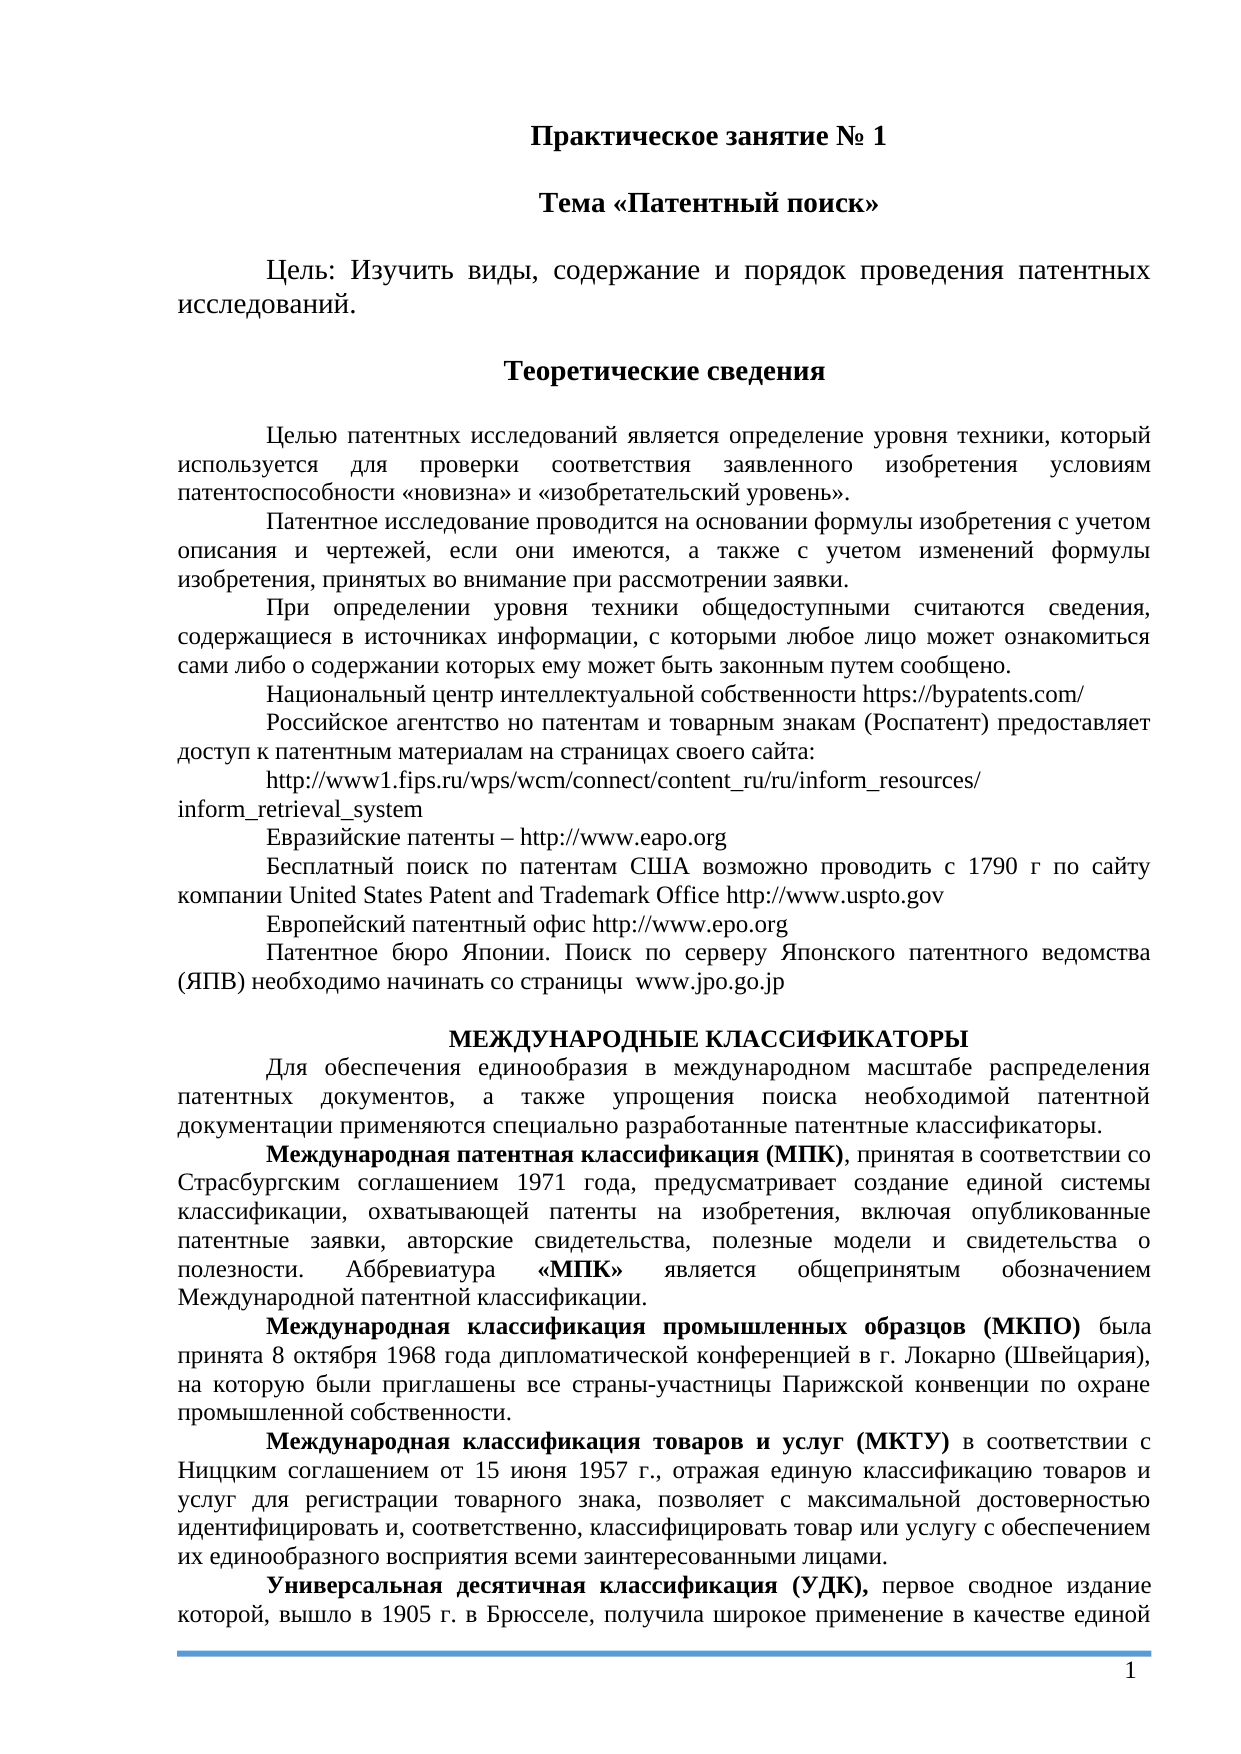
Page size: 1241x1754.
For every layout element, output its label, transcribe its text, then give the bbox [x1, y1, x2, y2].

text Международная патентная классификация (МПК), принятая в соответствии со Страсбургским соглашением 1971 года, предусматривает создание единой системы классификации, охватывающей патенты на изобретения, включая опубликованные патентные заявки, авторские свидетельства, полезные модели и свидетельства о полезности. Аббревиатура «МПК» является общепринятым обозначением Международной патентной классификации. [177, 1139, 1152, 1311]
text Патентное бюро Японии. Поиск по серверу Японского патентного ведомства (ЯПВ) необходимо начинать со страницы www.jpo.go.jp [177, 937, 1152, 995]
table_cell Тема «Патентный поиск» [166, 185, 1163, 252]
text Целью патентных исследований является определение уровня техники, который используется для проверки соответствия заявленного изобретения условиям патентоспособности «новизна» и «изобретательский уровень». [177, 420, 1152, 506]
text Патентное исследование проводится на основании формулы изобретения с учетом описания и чертежей, если они имеются, а также с учетом изменений формулы изобретения, принятых во внимание при рассмотрении заявки. [177, 506, 1152, 592]
text При определении уровня техники общедоступными считаются сведения, содержащиеся в источниках информации, с которыми любое лицо может ознакомиться сами либо о содержании которых ему может быть законным путем сообщено. [177, 592, 1152, 679]
text http://www1.fips.ru/wps/wcm/connect/content_ru/ru/inform_resources/inform_retrieval_system [177, 765, 1152, 822]
table_cell Теоретические сведения [166, 353, 1163, 420]
text Евразийские патенты – http://www.eapo.org [177, 822, 1152, 851]
table_cell Цель: Изучить виды, содержание и порядок проведения патентных исследований. [166, 252, 1163, 353]
text Национальный центр интеллектуальной собственности https://bypatents.com/ [177, 679, 1152, 707]
text Международная классификация товаров и услуг (МКТУ) в соответствии с Ниццким соглашением от 15 июня ., отражая единую классификацию товаров и услуг для регистрации товарного знака, позволяет c максимальной достоверностью идентифицировать и, соответственно, классифицировать товар или услугу с обеспечением их единообразного восприятия всеми заинтересованными лицами. [177, 1426, 1152, 1570]
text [177, 1570, 1152, 1627]
text Бесплатный поиск по патентам США возможно проводить с 1790 г по сайту компании United States Patent and Trademark Office http://www.uspto.gov [177, 851, 1152, 909]
subtitle МЕЖДУНАРОДНЫЕ КЛАССИФИКАТОРЫ [177, 1024, 1152, 1052]
text Российское агентство но патентам и товарным знакам (Роспатент) предоставляет доступ к патентным материалам на страницах своего сайта: [177, 707, 1152, 765]
table_header Практическое занятие № 1 [166, 118, 1163, 185]
text Европейский патентный офис http://www.epo.org [177, 909, 1152, 937]
text Для обеспечения единообразия в международном масштабе распределения патентных документов, а также упрощения поиска необходимой патентной документации применяются специально разработанные патентные классификаторы. [177, 1052, 1152, 1139]
text Международная классификация промышленных образцов (МКПО) была принята 8 октября 1968 года дипломатической конференцией в г. Локарно (Швейцария), на которую были приглашены все страны-участницы Парижской конвенции по охране промышленной собственности. [177, 1311, 1152, 1426]
